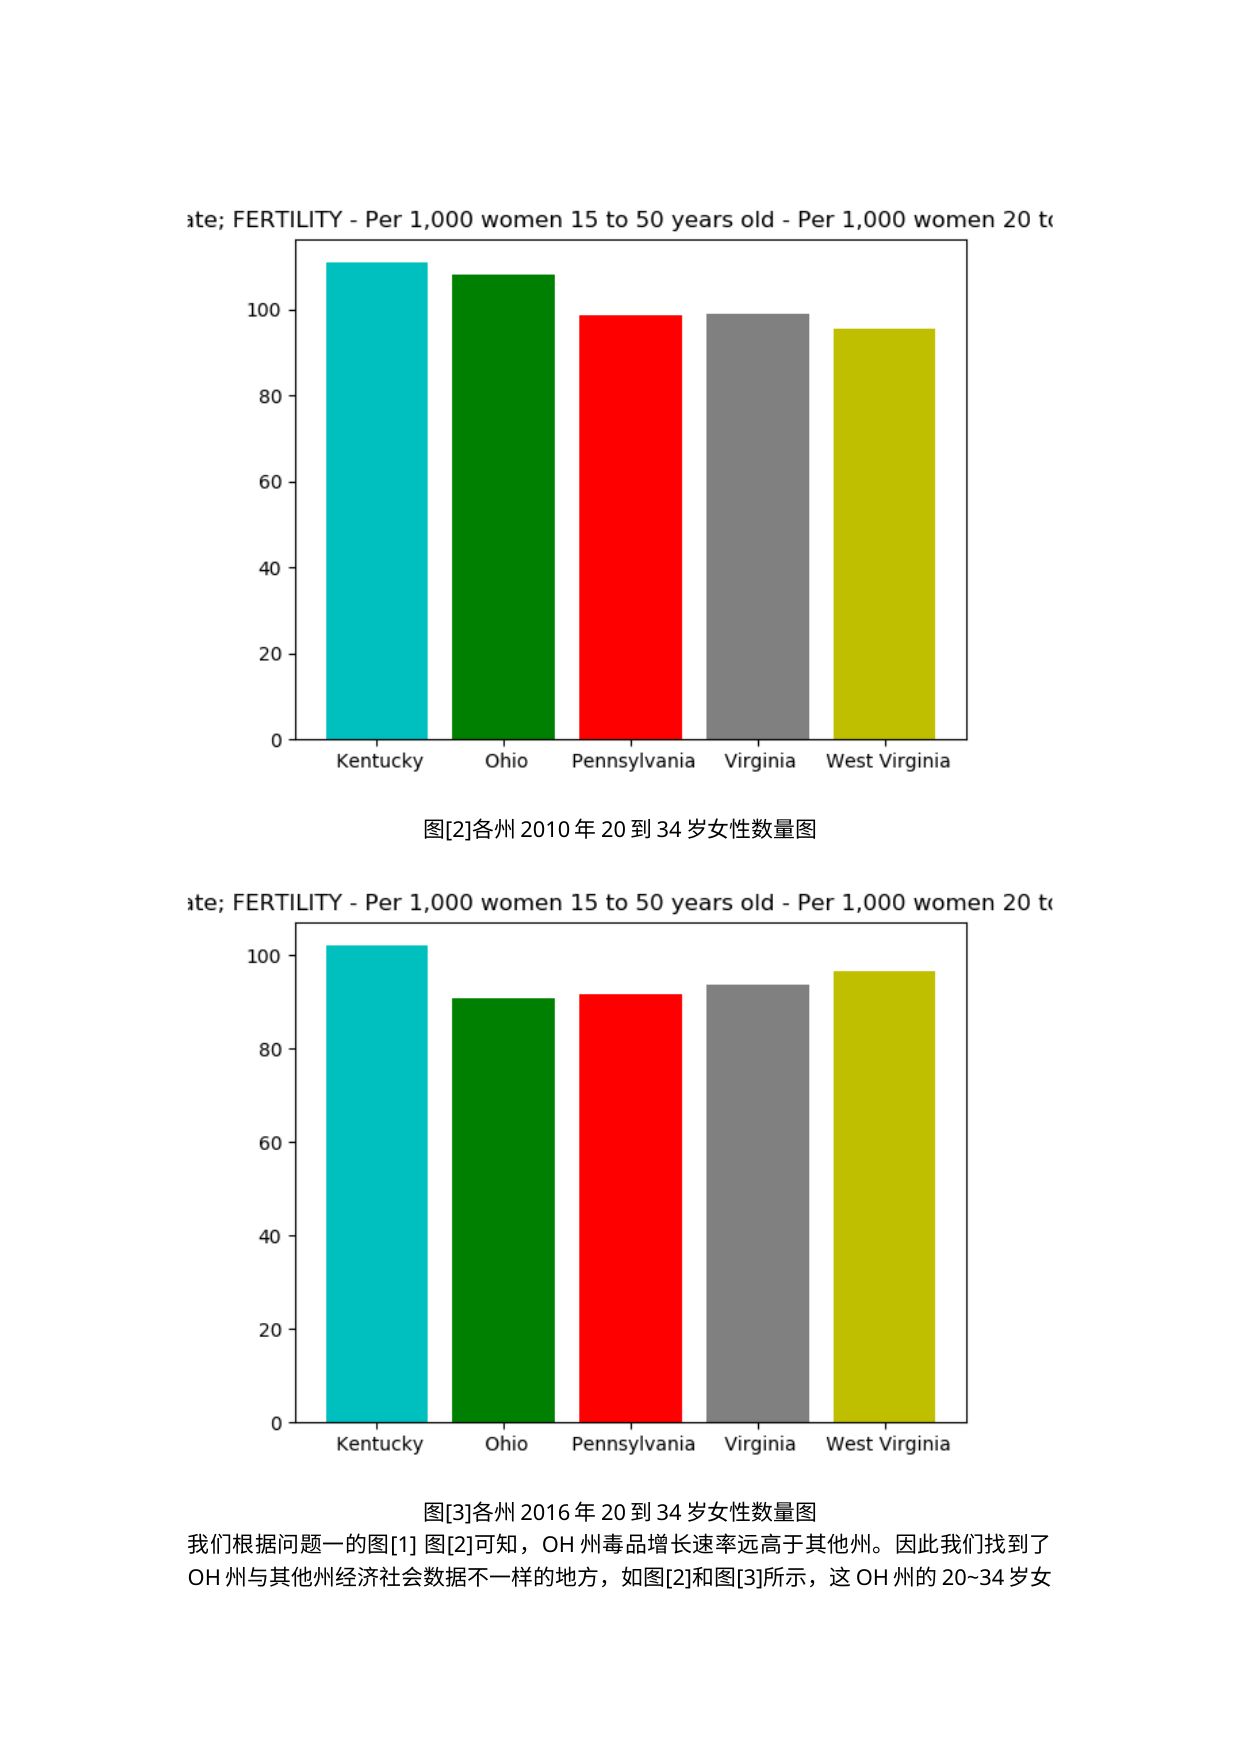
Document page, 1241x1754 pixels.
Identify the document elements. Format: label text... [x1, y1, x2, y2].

text 图[2]各州2010年20到34岁女性数量图 [187, 812, 1053, 844]
text 图[3]各州2016年20到34岁女性数量图 [187, 1494, 1053, 1527]
picture [187, 162, 1053, 811]
picture [187, 844, 1053, 1494]
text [187, 1527, 1053, 1592]
